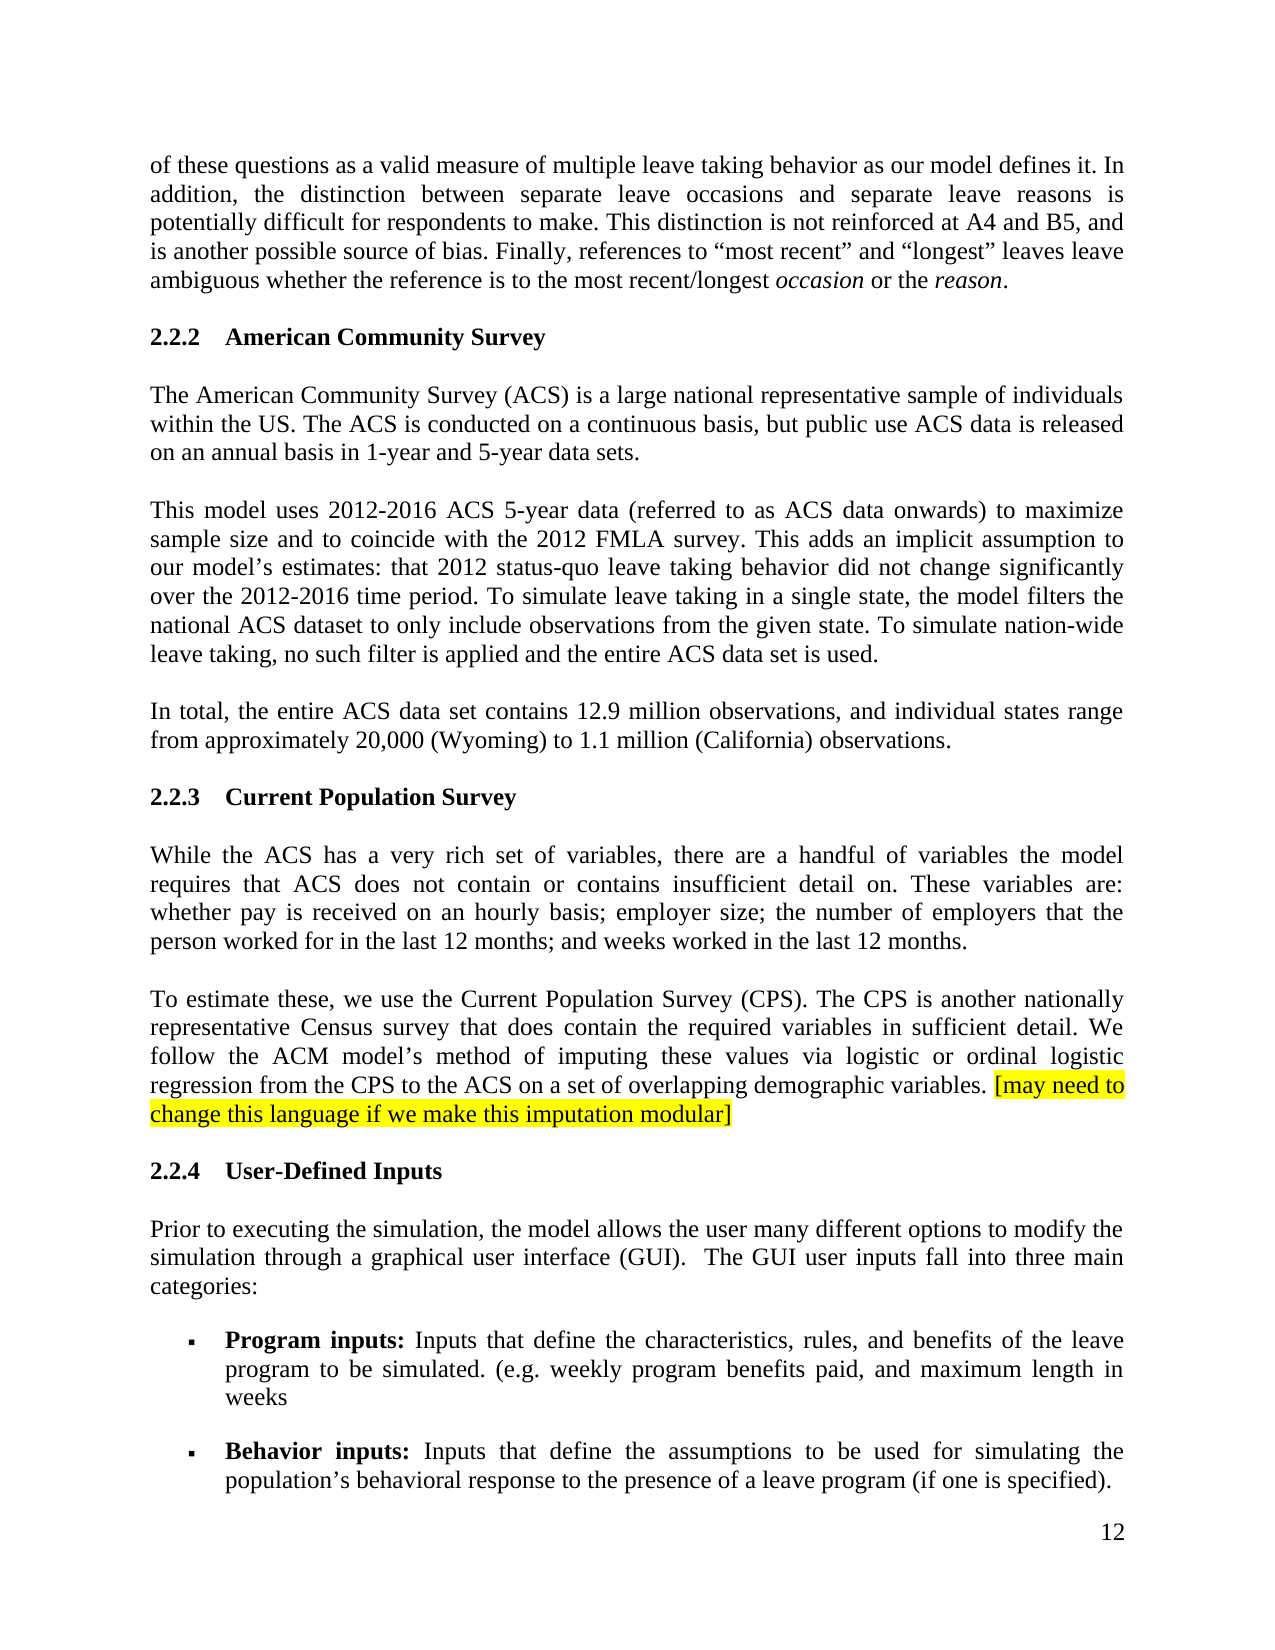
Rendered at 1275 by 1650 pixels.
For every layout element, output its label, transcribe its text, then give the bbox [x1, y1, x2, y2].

list Behavior inputs: Inputs that define the assumptions to be used for simulating the population’s behavioral response to the presence of a leave program (if one is specified). [187, 1436, 1125, 1494]
subtitle 2.2.2 American Community Survey [150, 322, 1125, 351]
text This model uses 2012-2016 ACS 5-year data (referred to as ACS data onwards) to maximize sample size and to coincide with the 2012 FMLA survey. This adds an implicit assumption to our model’s estimates: that 2012 status-quo leave taking behavior did not change significantly over the 2012-2016 time period. To simulate leave taking in a single state, the model filters the national ACS dataset to only include observations from the given state. To simulate nation-wide leave taking, no such filter is applied and the entire ACS data set is used. [150, 495, 1125, 667]
subtitle 2.2.4 User-Defined Inputs [150, 1156, 1125, 1185]
list Program inputs: Inputs that define the characteristics, rules, and benefits of the leave program to be simulated. (e.g. weekly program benefits paid, and maximum length in weeks [187, 1325, 1125, 1411]
text Prior to executing the simulation, the model allows the user many different options to modify the simulation through a graphical user interface (GUI). The GUI user inputs fall into three main categories: [150, 1214, 1125, 1300]
text The American Community Survey (ACS) is a large national representative sample of individuals within the US. The ACS is conducted on a continuous basis, but public use ACS data is released on an annual basis in 1-year and 5-year data sets. [150, 380, 1125, 466]
subtitle 2.2.3 Current Population Survey [150, 782, 1125, 811]
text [150, 150, 1125, 294]
text In total, the entire ACS data set contains 12.9 million observations, and individual states range from approximately 20,000 (Wyoming) to 1.1 million (California) observations. [150, 696, 1125, 754]
text To estimate these, we use the Current Population Survey (CPS). The CPS is another nationally representative Census survey that does contain the required variables in sufficient detail. We follow the ACM model’s method of imputing these values via logistic or ordinal logistic regression from the CPS to the ACS on a set of overlapping demographic variables. [may need to change this language if we make this imputation modular] [150, 984, 1125, 1127]
text While the ACS has a very rich set of variables, there are a handful of variables the model requires that ACS does not contain or contains insufficient detail on. These variables are: whether pay is received on an hourly basis; employer size; the number of employers that the person worked for in the last 12 months; and weeks worked in the last 12 months. [150, 840, 1125, 955]
